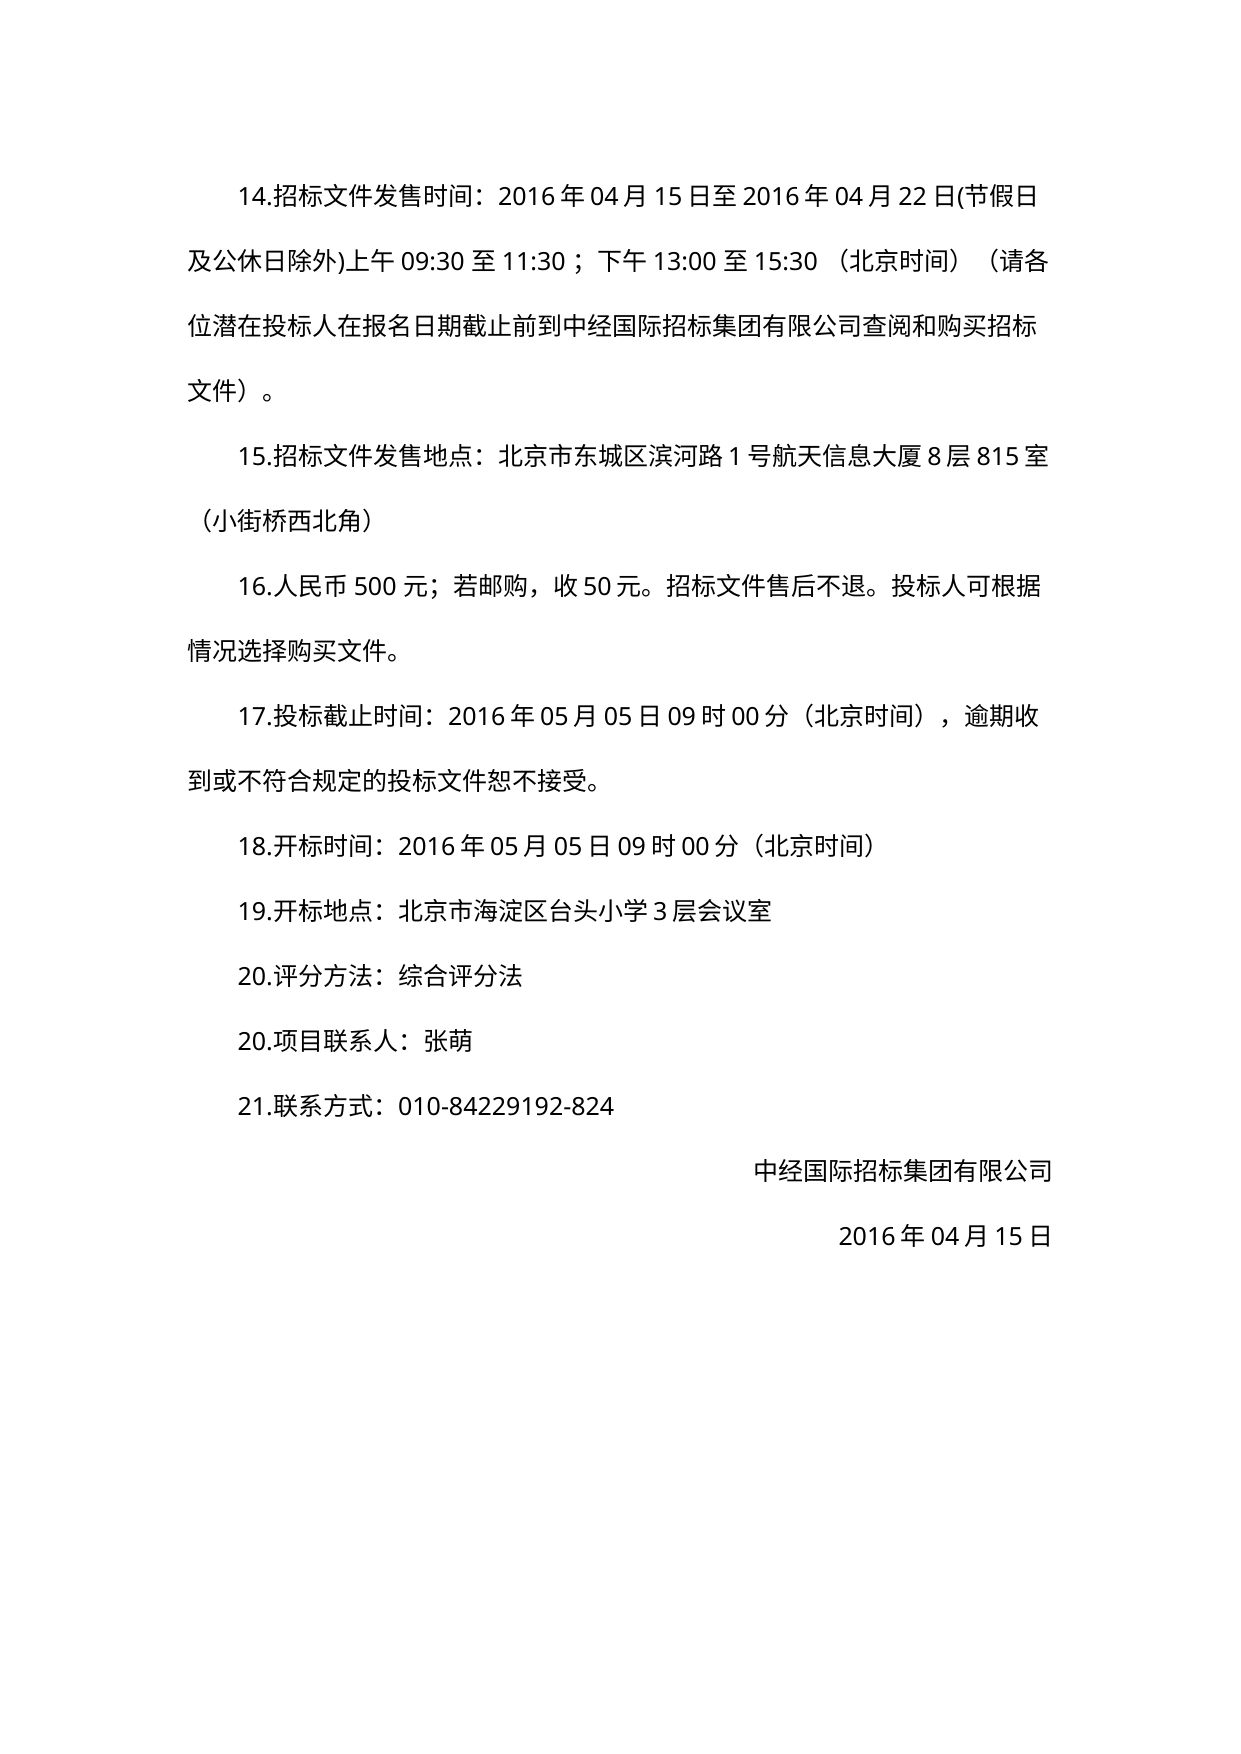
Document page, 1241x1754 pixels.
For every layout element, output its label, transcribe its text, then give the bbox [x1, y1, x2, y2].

text 21.联系方式：010-84229192-824 [187, 1072, 1053, 1137]
text 19.开标地点：北京市海淀区台头小学3层会议室 [187, 877, 1053, 942]
text 20.评分方法：综合评分法 [187, 942, 1053, 1007]
text 中经国际招标集团有限公司 [187, 1137, 1053, 1202]
text 2016年04月15日 [187, 1202, 1053, 1267]
text 20.项目联系人：张萌 [187, 1007, 1053, 1072]
text 15.招标文件发售地点：北京市东城区滨河路1号航天信息大厦8层815室（小街桥西北角） [187, 422, 1053, 552]
text 17.投标截止时间：2016年05月05日09时00分（北京时间），逾期收到或不符合规定的投标文件恕不接受。 [187, 682, 1053, 812]
text 14.招标文件发售时间：2016年04月15日至2016年04月22日(节假日及公休日除外)上午 09:30 至 11:30 ；下午 13:00 至 15:30 （北京时间）（请各位潜在投标人在报名日期截止前到中经国际招标集团有限公司查阅和购买招标文件）。 [187, 162, 1053, 422]
text 16.人民币 500 元；若邮购，收50元。招标文件售后不退。投标人可根据情况选择购买文件。 [187, 552, 1053, 682]
text 18.开标时间：2016年05月05日09时00分（北京时间） [187, 812, 1053, 877]
